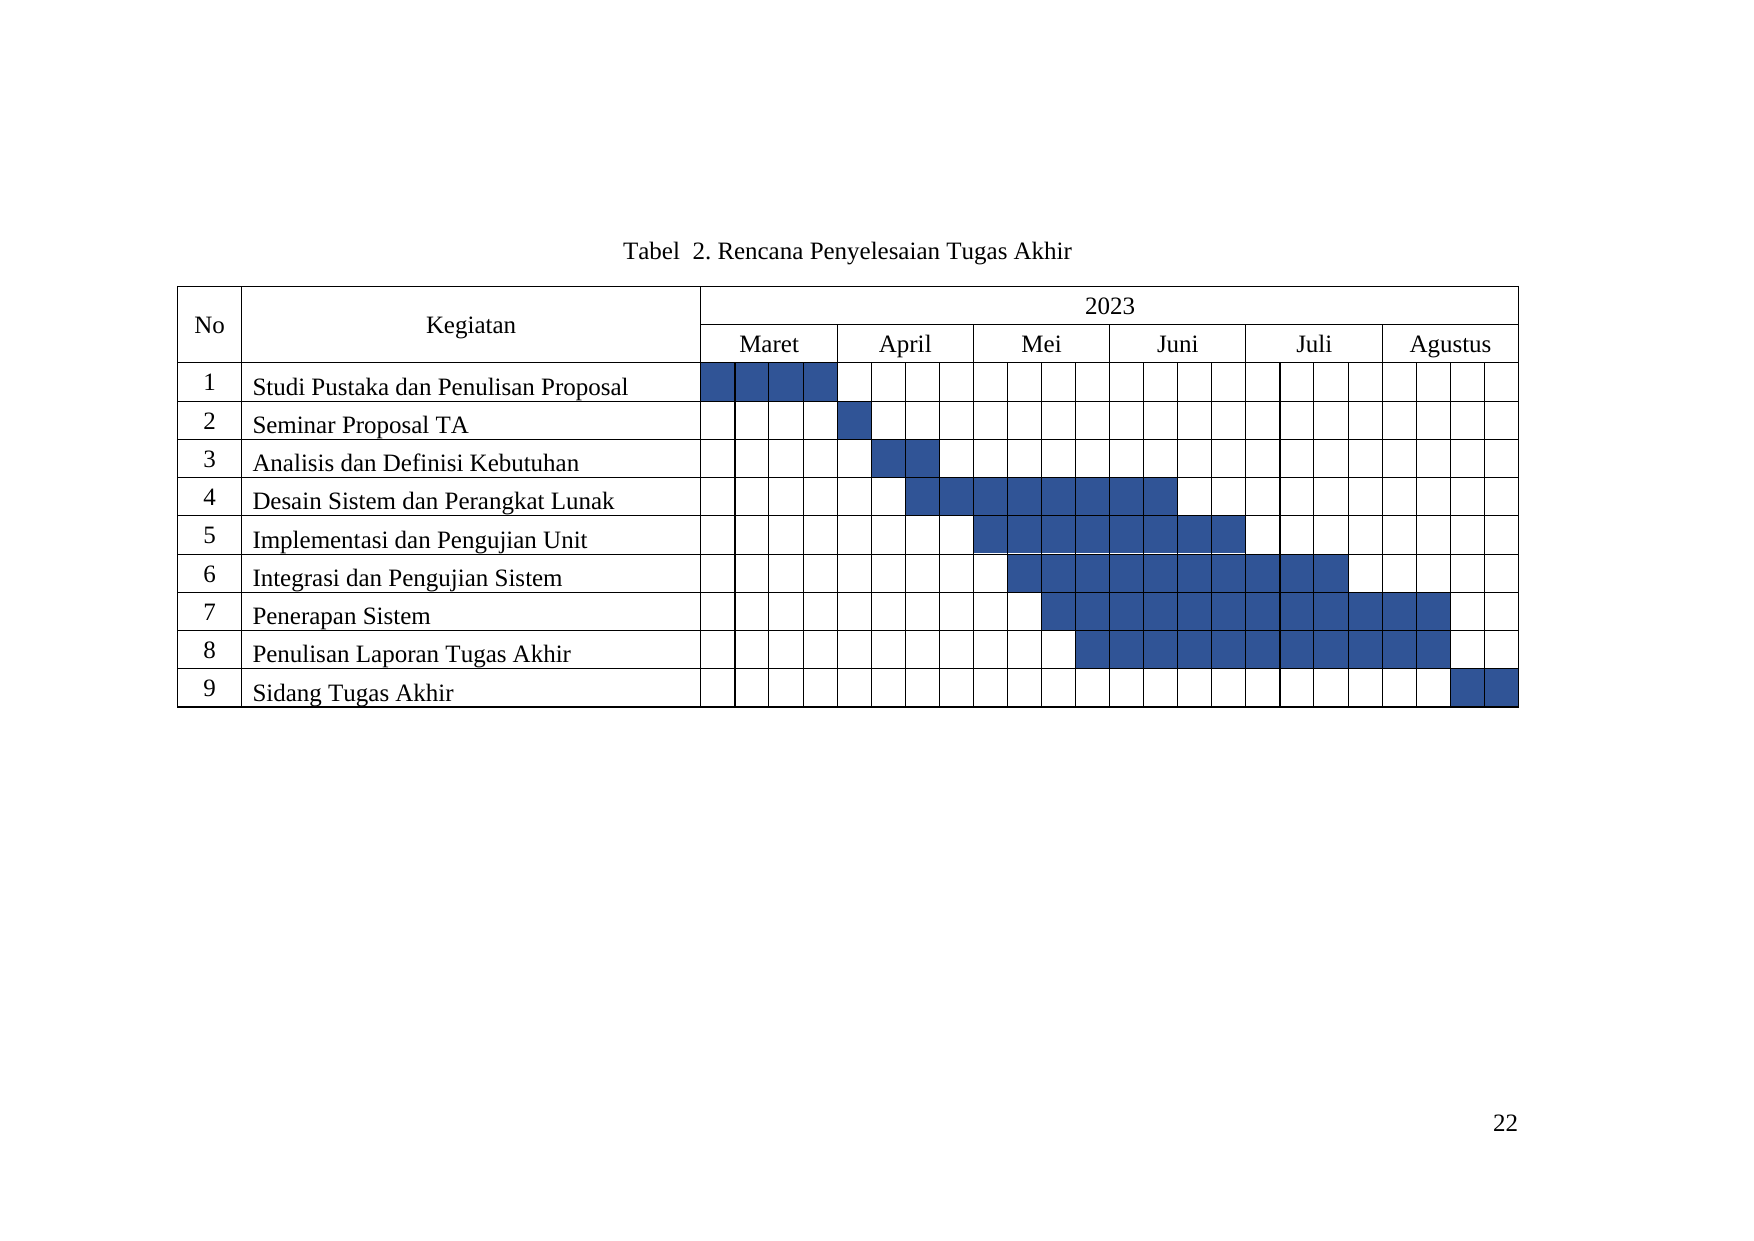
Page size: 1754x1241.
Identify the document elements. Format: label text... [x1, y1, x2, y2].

table_cell [1349, 440, 1382, 477]
table_cell [769, 478, 803, 515]
table_cell [838, 478, 871, 515]
table_cell [1144, 593, 1177, 630]
table_cell [974, 555, 1007, 592]
table_cell [1042, 593, 1075, 630]
table_cell [1383, 516, 1416, 553]
table_cell [1485, 516, 1518, 553]
table_cell [1110, 669, 1143, 706]
table_cell [1417, 593, 1450, 630]
table_cell [1076, 478, 1109, 515]
table_cell [1349, 478, 1382, 515]
table_cell [1246, 363, 1279, 401]
table_cell [701, 478, 734, 515]
table_cell [838, 593, 871, 630]
table_cell [1246, 402, 1279, 439]
table_cell Maret [701, 325, 837, 362]
table_cell 6 [178, 555, 241, 592]
table_cell [1485, 669, 1518, 706]
table_cell 2 [178, 402, 241, 439]
table_cell [872, 516, 905, 553]
table_cell [1314, 516, 1348, 553]
table_cell [1008, 516, 1041, 553]
table_cell [906, 478, 939, 515]
table_cell [974, 440, 1007, 477]
table_cell [1383, 593, 1416, 630]
table_cell [1008, 669, 1041, 706]
table_cell [736, 593, 768, 630]
table_cell [872, 669, 905, 706]
table_cell [1314, 440, 1348, 477]
table_cell [940, 478, 973, 515]
table_cell 8 [178, 631, 241, 668]
table_cell [974, 478, 1007, 515]
table_cell [1212, 516, 1245, 553]
table_cell [1485, 363, 1518, 401]
table_cell [838, 631, 871, 668]
table_cell [1417, 440, 1450, 477]
table_cell [1076, 631, 1109, 668]
table_cell [769, 440, 803, 477]
table_cell [1281, 478, 1313, 515]
text Tabel 2. Rencana Penyelesaian Tugas Akhir [177, 236, 1518, 265]
table_cell [1212, 631, 1245, 668]
table_cell [1042, 516, 1075, 553]
table_cell [974, 402, 1007, 439]
table_cell [906, 402, 939, 439]
table_cell [838, 363, 871, 401]
table_cell [736, 478, 768, 515]
table_cell [906, 555, 939, 592]
table_cell [838, 669, 871, 706]
table_cell [804, 669, 837, 706]
table_cell [940, 402, 973, 439]
table_cell [1144, 631, 1177, 668]
table_cell [1144, 402, 1177, 439]
table_cell Seminar Proposal TA [242, 402, 700, 439]
table_cell [1485, 478, 1518, 515]
table_cell [906, 516, 939, 553]
table_cell [769, 516, 803, 553]
table_cell [1246, 631, 1279, 668]
table_cell [769, 669, 803, 706]
table_cell [1383, 363, 1416, 401]
table_cell [1144, 478, 1177, 515]
table_cell [1110, 631, 1143, 668]
table_cell [940, 516, 973, 553]
table_cell [1349, 593, 1382, 630]
table_cell [1349, 669, 1382, 706]
table_cell [1314, 669, 1348, 706]
table_cell [1281, 516, 1313, 553]
table_cell [1178, 440, 1211, 477]
table_cell [1212, 402, 1245, 439]
table_cell [838, 516, 871, 553]
table_cell [1144, 669, 1177, 706]
table_cell [1451, 516, 1484, 553]
table_cell [1451, 363, 1484, 401]
table_cell [1451, 593, 1484, 630]
table_cell [701, 440, 734, 477]
table_cell [1008, 631, 1041, 668]
table_cell [1178, 402, 1211, 439]
table_cell [1485, 440, 1518, 477]
table_cell [1110, 402, 1143, 439]
table_cell [1042, 363, 1075, 401]
table_cell [1076, 363, 1109, 401]
table_cell [906, 440, 939, 477]
table_cell [1417, 402, 1450, 439]
table_cell [1110, 440, 1143, 477]
table_cell [736, 363, 768, 401]
table_cell [804, 440, 837, 477]
table_cell [769, 593, 803, 630]
table_cell [974, 669, 1007, 706]
table_cell [1451, 402, 1484, 439]
table_cell [1314, 555, 1348, 592]
table_cell [1246, 478, 1279, 515]
table_cell [736, 631, 768, 668]
table_cell [940, 555, 973, 592]
table_header 2023 [701, 287, 1518, 324]
table_header No [178, 287, 241, 362]
table_cell [1281, 593, 1313, 630]
table_cell [736, 440, 768, 477]
table_cell [769, 363, 803, 401]
table_cell [1281, 669, 1313, 706]
table_cell [1178, 593, 1211, 630]
table_cell [1042, 669, 1075, 706]
table_cell [1076, 402, 1109, 439]
table_cell Integrasi dan Pengujian Sistem [242, 555, 700, 592]
table_cell [1417, 555, 1450, 592]
table_cell [1212, 478, 1245, 515]
table_cell [1349, 631, 1382, 668]
table_cell [1212, 363, 1245, 401]
table_cell [1076, 440, 1109, 477]
table_cell [701, 516, 734, 553]
table_cell [1451, 555, 1484, 592]
table_cell [872, 440, 905, 477]
table_cell 9 [178, 669, 241, 706]
table_cell [1144, 516, 1177, 553]
table_cell Juni [1110, 325, 1245, 362]
table_cell [1246, 555, 1279, 592]
table_cell [872, 478, 905, 515]
table_header Kegiatan [242, 287, 700, 362]
table_cell [940, 363, 973, 401]
table_cell [1314, 363, 1348, 401]
table_cell [1076, 516, 1109, 553]
table_cell Agustus [1383, 325, 1518, 362]
table_cell [701, 555, 734, 592]
table_cell [1281, 363, 1313, 401]
table_cell [736, 402, 768, 439]
table_cell [769, 555, 803, 592]
table_cell [1485, 631, 1518, 668]
table_cell [1042, 440, 1075, 477]
table_cell [1281, 631, 1313, 668]
table_cell [1008, 440, 1041, 477]
table_cell [769, 631, 803, 668]
table_cell Penulisan Laporan Tugas Akhir [242, 631, 700, 668]
table_cell [1281, 440, 1313, 477]
table_cell [1144, 363, 1177, 401]
table_cell [701, 363, 734, 401]
table_cell [1110, 516, 1143, 553]
table_cell [1417, 669, 1450, 706]
table_cell [804, 478, 837, 515]
table_cell [1076, 593, 1109, 630]
table_cell [1178, 555, 1211, 592]
table_cell [872, 402, 905, 439]
table_cell 7 [178, 593, 241, 630]
table_cell [1314, 631, 1348, 668]
table_cell [736, 669, 768, 706]
table_cell [1417, 363, 1450, 401]
table_cell [1485, 593, 1518, 630]
table_cell [1008, 478, 1041, 515]
table_cell [1417, 516, 1450, 553]
table_cell [1076, 555, 1109, 592]
table_cell 4 [178, 478, 241, 515]
table_cell [1008, 593, 1041, 630]
table_cell [1178, 669, 1211, 706]
table_cell [1417, 631, 1450, 668]
table_cell [940, 631, 973, 668]
table_cell [906, 593, 939, 630]
table_cell [838, 440, 871, 477]
table_cell [1349, 555, 1382, 592]
table_cell [1042, 478, 1075, 515]
table_cell [804, 593, 837, 630]
table_cell [1314, 478, 1348, 515]
table_cell [906, 631, 939, 668]
table_cell [1246, 669, 1279, 706]
table_cell [1144, 440, 1177, 477]
table_cell [940, 669, 973, 706]
table_cell Studi Pustaka dan Penulisan Proposal [242, 363, 700, 401]
table_cell [1281, 402, 1313, 439]
table_cell [1383, 402, 1416, 439]
table_cell [804, 516, 837, 553]
table_cell [1349, 363, 1382, 401]
table_cell [906, 363, 939, 401]
table_cell [1178, 631, 1211, 668]
table_cell Sidang Tugas Akhir [242, 669, 700, 706]
table_cell [838, 555, 871, 592]
table_cell [1212, 669, 1245, 706]
table_cell [1485, 555, 1518, 592]
table_cell [906, 669, 939, 706]
table_cell [974, 516, 1007, 553]
table_cell [1110, 593, 1143, 630]
table_cell Juli [1246, 325, 1382, 362]
table_cell [804, 402, 837, 439]
table_cell [701, 631, 734, 668]
table_cell [1417, 478, 1450, 515]
table_cell [872, 555, 905, 592]
table_cell Implementasi dan Pengujian Unit [242, 516, 700, 553]
table_cell [804, 631, 837, 668]
table_cell [1314, 593, 1348, 630]
table_cell [872, 631, 905, 668]
table_cell [872, 363, 905, 401]
table_cell [1042, 402, 1075, 439]
table_cell [974, 631, 1007, 668]
table_cell [1281, 555, 1313, 592]
table_cell Penerapan Sistem [242, 593, 700, 630]
table_cell [1110, 478, 1143, 515]
table_cell [769, 402, 803, 439]
table_cell [736, 516, 768, 553]
table_cell [1349, 516, 1382, 553]
table_cell [701, 593, 734, 630]
table_cell [1178, 363, 1211, 401]
table_cell [1178, 516, 1211, 553]
table_cell [736, 555, 768, 592]
table_cell April [838, 325, 973, 362]
table_cell [1383, 440, 1416, 477]
table_cell [701, 402, 734, 439]
table_cell [804, 363, 837, 401]
table_cell [1485, 402, 1518, 439]
table_cell [1451, 440, 1484, 477]
table_cell [1110, 363, 1143, 401]
table_cell [1383, 478, 1416, 515]
table_cell 3 [178, 440, 241, 477]
table_cell [1212, 555, 1245, 592]
table_cell [1076, 669, 1109, 706]
table_cell [701, 669, 734, 706]
table_cell [872, 593, 905, 630]
table_cell [1042, 555, 1075, 592]
table_cell [1451, 478, 1484, 515]
table_cell Analisis dan Definisi Kebutuhan [242, 440, 700, 477]
table_cell [1349, 402, 1382, 439]
table_cell Mei [974, 325, 1109, 362]
table_cell [804, 555, 837, 592]
table_cell [1451, 669, 1484, 706]
table_cell [1246, 593, 1279, 630]
table_cell [974, 363, 1007, 401]
table_cell [940, 440, 973, 477]
table_cell [838, 402, 871, 439]
table_cell [1212, 440, 1245, 477]
table_cell [1246, 516, 1279, 553]
table_cell [1008, 363, 1041, 401]
table_cell [1042, 631, 1075, 668]
table_cell [1246, 440, 1279, 477]
table_cell [1110, 555, 1143, 592]
table_cell Desain Sistem dan Perangkat Lunak [242, 478, 700, 515]
table_cell [1178, 478, 1211, 515]
table_cell [940, 593, 973, 630]
table_cell [1383, 555, 1416, 592]
table_cell [974, 593, 1007, 630]
table_cell [1383, 669, 1416, 706]
table_cell [1383, 631, 1416, 668]
table_cell [1212, 593, 1245, 630]
table_cell [1451, 631, 1484, 668]
table_cell 1 [178, 363, 241, 401]
table_cell [1008, 555, 1041, 592]
table_cell [1314, 402, 1348, 439]
table_cell [1008, 402, 1041, 439]
table_cell 5 [178, 516, 241, 553]
table_cell [1144, 555, 1177, 592]
